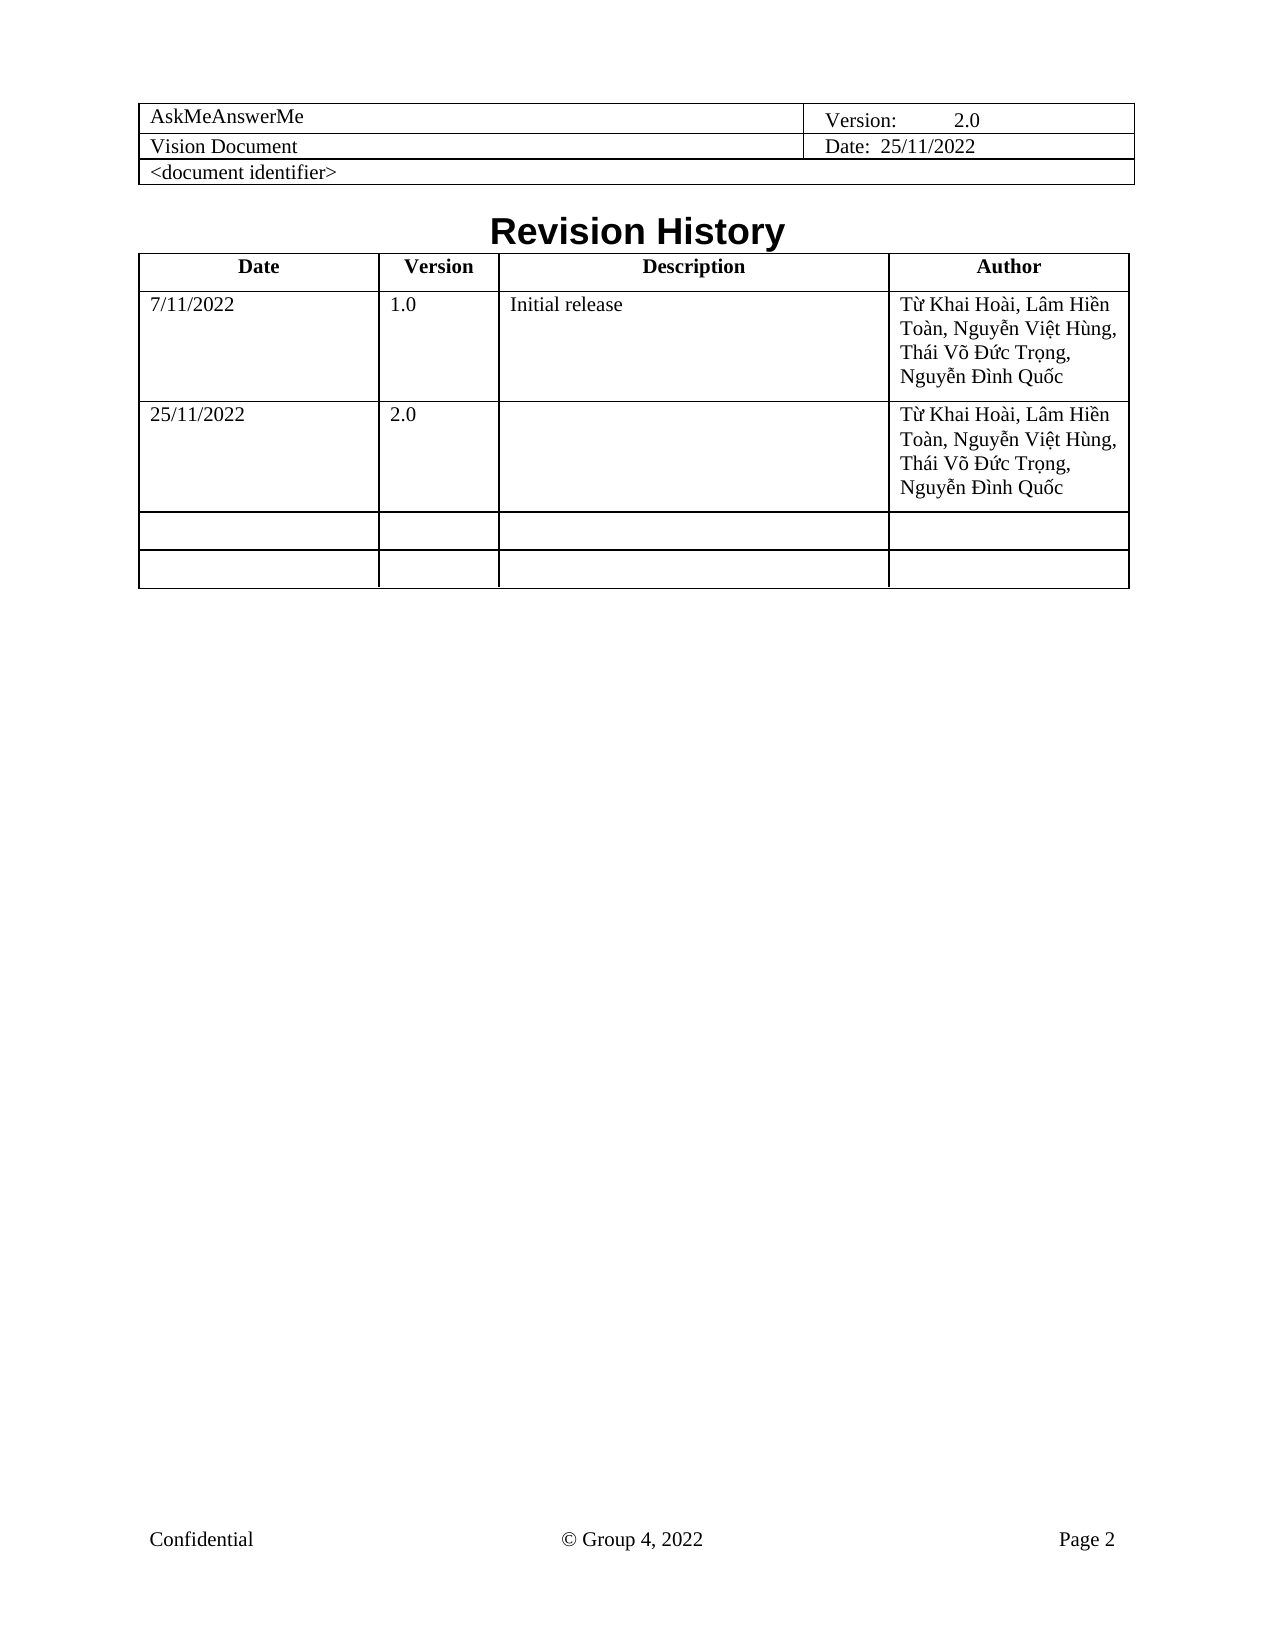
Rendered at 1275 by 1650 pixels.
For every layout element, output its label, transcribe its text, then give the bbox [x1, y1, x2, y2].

table_cell Từ Khai Hoài, Lâm Hiền Toàn, Nguyễn Việt Hùng, Thái Võ Đức Trọng, Nguyễn Đình Quốc [890, 402, 1128, 511]
table_cell 2.0 [380, 402, 498, 511]
table_header Version [380, 254, 498, 291]
table_cell 25/11/2022 [140, 402, 378, 511]
table_cell [890, 513, 1128, 549]
table_cell 1.0 [380, 292, 498, 401]
table_cell [500, 402, 888, 511]
table_cell [380, 513, 498, 549]
table_cell [140, 551, 378, 587]
table_cell Initial release [500, 292, 888, 401]
table_cell [890, 551, 1128, 587]
table_cell [140, 513, 378, 549]
table_cell [500, 551, 888, 587]
table_cell [380, 551, 498, 587]
table_header Author [890, 254, 1128, 291]
table_cell 7/11/2022 [140, 292, 378, 401]
table_header Date [140, 254, 378, 291]
table_cell Từ Khai Hoài, Lâm Hiền Toàn, Nguyễn Việt Hùng, Thái Võ Đức Trọng, Nguyễn Đình Quốc [890, 292, 1128, 401]
title Revision History [150, 209, 1125, 252]
table_header Description [500, 254, 888, 291]
table_cell [500, 513, 888, 549]
